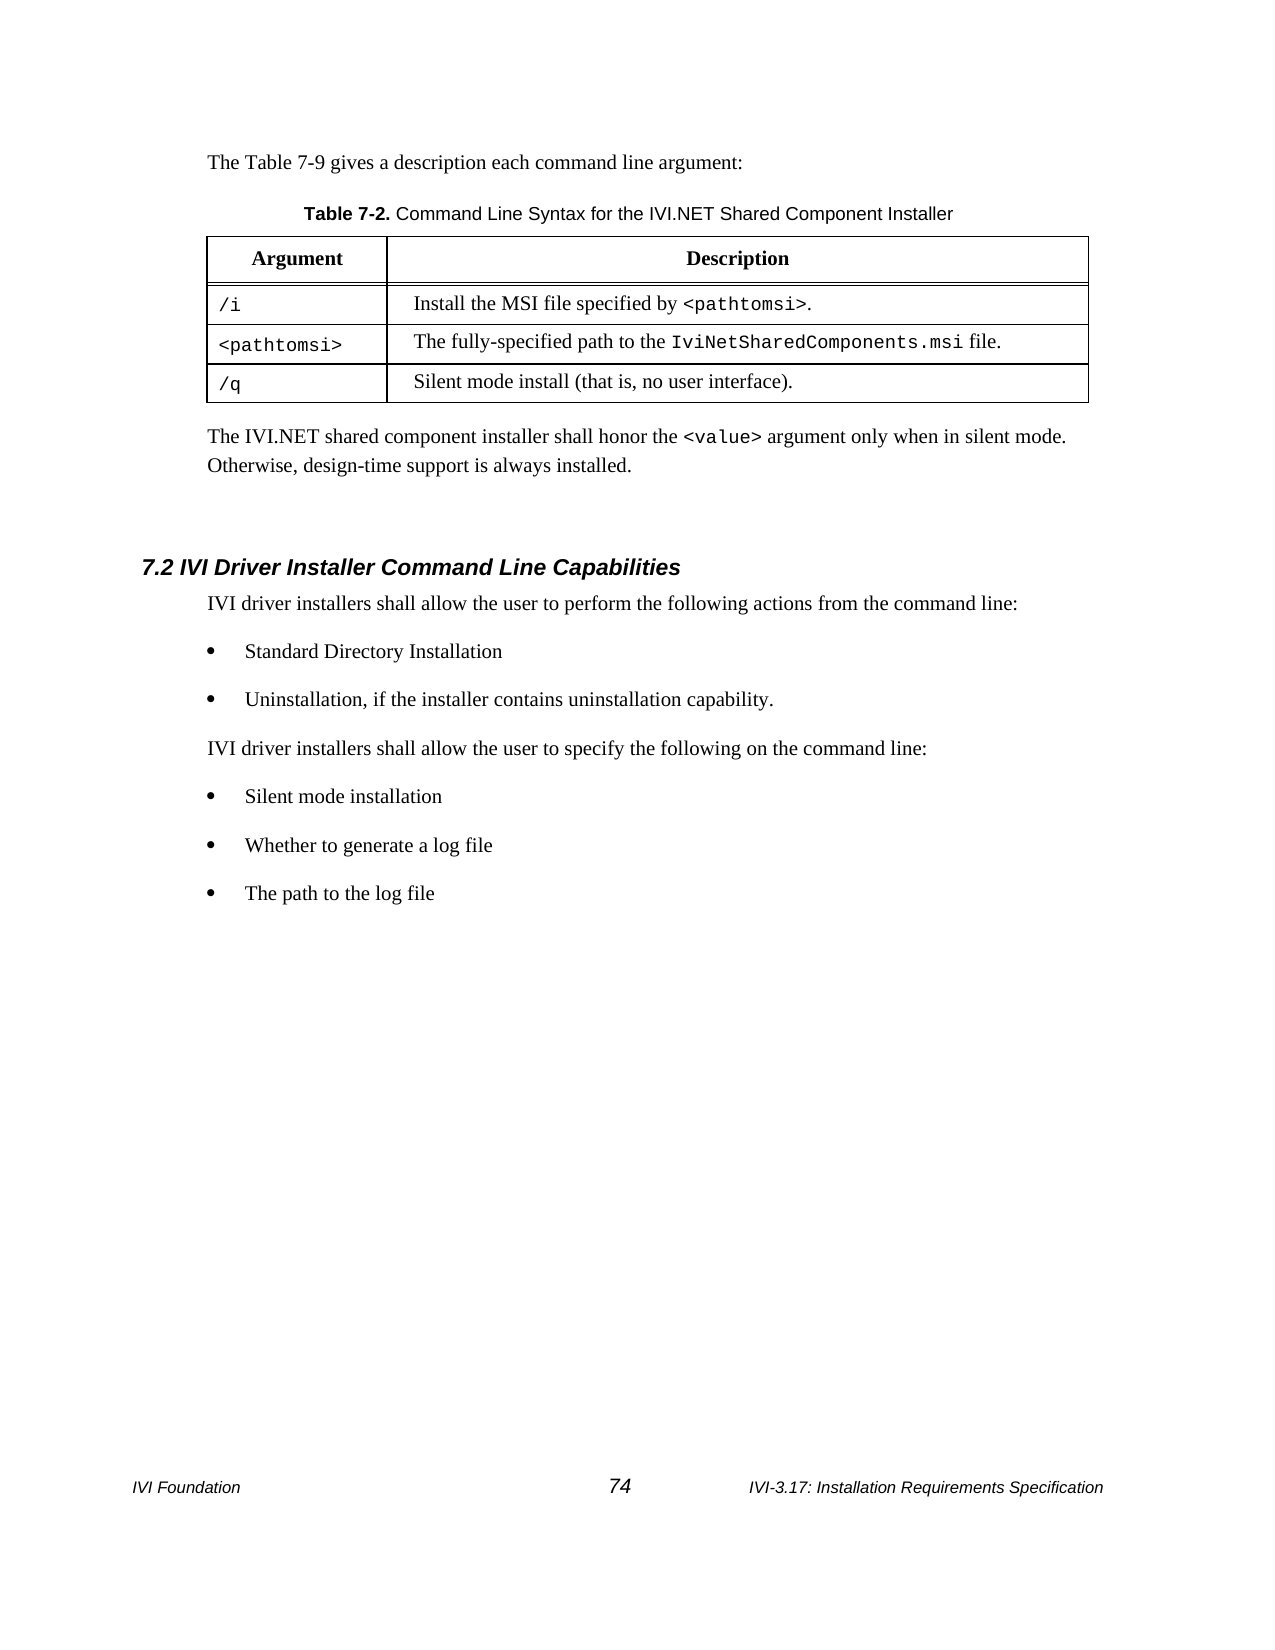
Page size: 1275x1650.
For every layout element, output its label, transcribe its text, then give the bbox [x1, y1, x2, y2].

list The path to the log file [207, 881, 1125, 905]
text Table 7-2. Command Line Syntax for the IVI.NET Shared Component Installer [132, 203, 1125, 224]
table_header Description [388, 237, 1088, 282]
table_cell /q [208, 365, 386, 402]
table_cell Install the MSI file specified by <pathtomsi>. [388, 286, 1088, 324]
text IVI driver installers shall allow the user to specify the following on the command line: [207, 736, 1125, 760]
list Standard Directory Installation [207, 639, 1125, 663]
text IVI driver installers shall allow the user to perform the following actions from the command line: [207, 590, 1125, 614]
table_header Argument [208, 237, 386, 282]
table_cell The fully-specified path to the IviNetSharedComponents.msi file. [388, 325, 1088, 363]
subtitle IVI Driver Installer Command Line Capabilities [141, 554, 1125, 580]
table_cell <pathtomsi> [208, 325, 386, 363]
text The IVI.NET shared component installer shall honor the <value> argument only when in silent mode. Otherwise, design-time support is always installed. [207, 424, 1125, 477]
table_cell Silent mode install (that is, no user interface). [388, 365, 1088, 402]
list Uninstallation, if the installer contains uninstallation capability. [207, 687, 1125, 711]
list Silent mode installation [207, 784, 1125, 808]
table_cell /i [208, 286, 386, 324]
list Whether to generate a log file [207, 833, 1125, 857]
